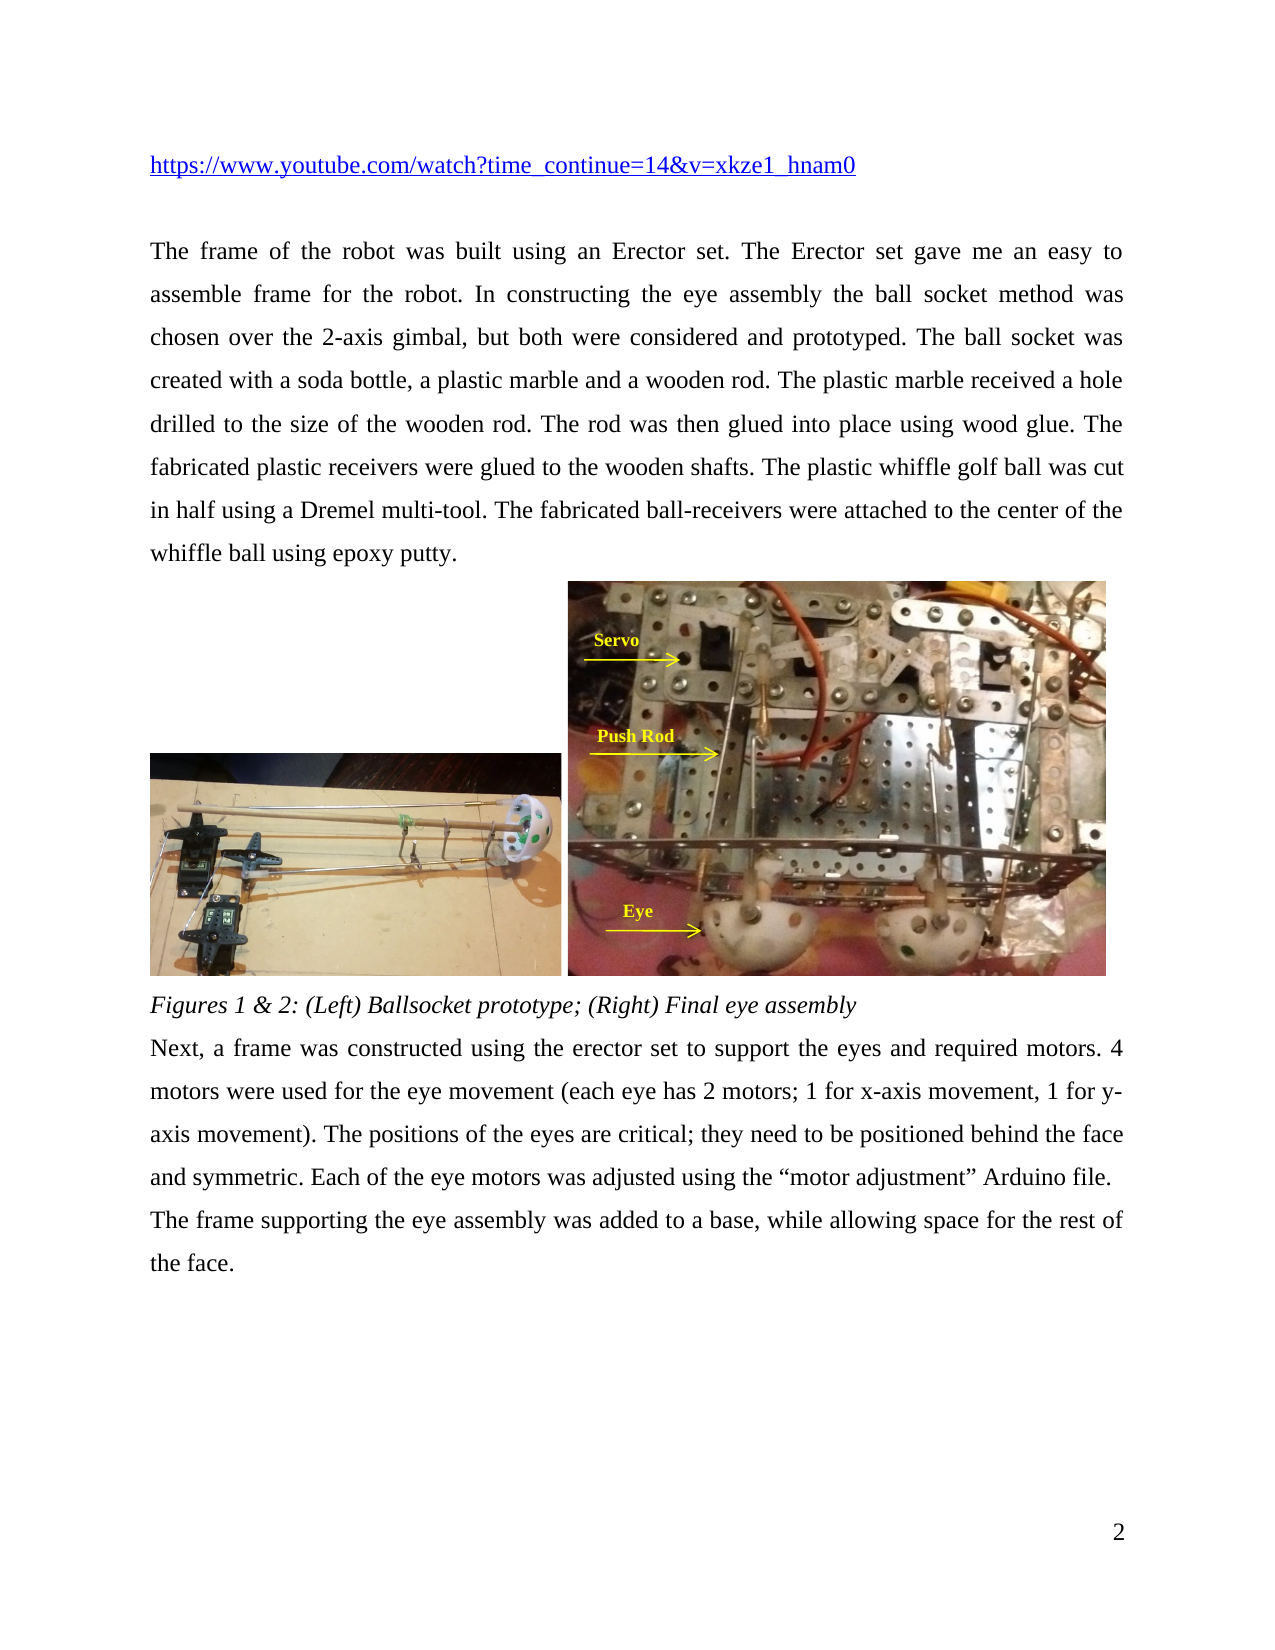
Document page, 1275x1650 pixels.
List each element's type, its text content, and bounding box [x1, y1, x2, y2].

text The frame of the robot was built using an Erector set. The Erector set gave me an easy to assemble frame for the robot. In constructing the eye assembly the ball socket method was chosen over the 2-axis gimbal, but both were considered and prototyped. The ball socket was created with a soda bottle, a plastic marble and a wooden rod. The plastic marble received a hole drilled to the size of the wooden rod. The rod was then glued into place using wood glue. The fabricated plastic receivers were glued to the wooden shafts. The plastic whiffle golf ball was cut in half using a Dremel multi-tool. The fabricated ball-receivers were attached to the center of the whiffle ball using epoxy putty. [150, 236, 1125, 567]
text Figures 1 & 2: (Left) Ballsocket prototype; (Right) Final eye assembly [150, 990, 1125, 1018]
picture [567, 581, 1106, 976]
text Next, a frame was constructed using the erector set to support the eyes and required motors. 4 motors were used for the eye movement (each eye has 2 motors; 1 for x-axis movement, 1 for y-axis movement). The positions of the eyes are critical; they need to be positioned behind the face and symmetric. Each of the eye motors was adjusted using the “motor adjustment” Arduino file. [150, 1033, 1125, 1191]
text The frame supporting the eye assembly was added to a base, while allowing space for the rest of the face. [150, 1205, 1125, 1277]
text https://www.youtube.com/watch?time_continue=14&v=xkze1_hnam0 [150, 150, 1125, 179]
picture [150, 753, 562, 976]
